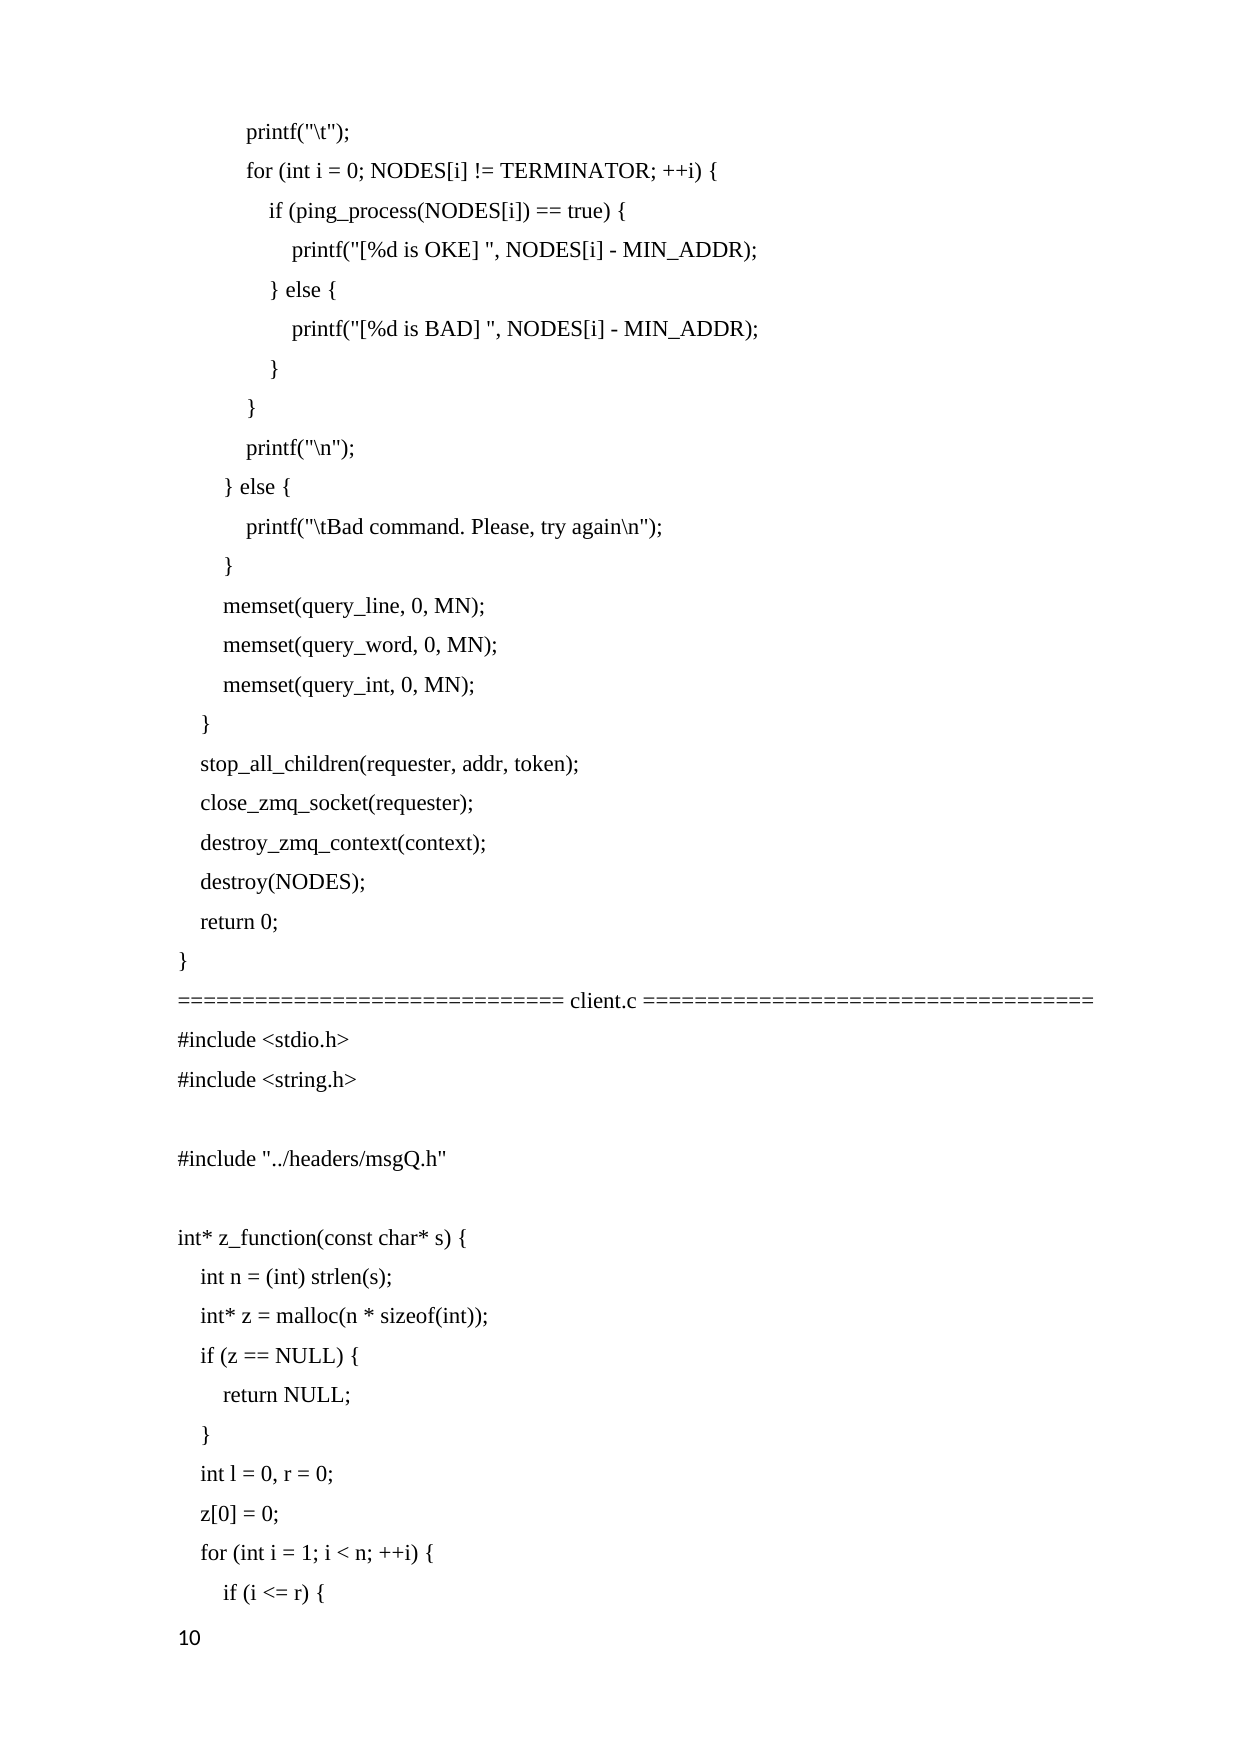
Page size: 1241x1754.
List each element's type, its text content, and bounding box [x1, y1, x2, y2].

text } [177, 394, 1152, 421]
text } [177, 710, 1152, 737]
text if (ping_process(NODES[i]) == true) { [177, 197, 1152, 223]
text for (int i = 0; NODES[i] != TERMINATOR; ++i) { [177, 158, 1152, 184]
text #include "../headers/msgQ.h" [177, 1144, 1152, 1171]
text stop_all_children(requester, addr, token); [177, 750, 1152, 776]
text z[0] = 0; [177, 1500, 1152, 1526]
text int n = (int) strlen(s); [177, 1263, 1152, 1289]
text memset(query_word, 0, MN); [177, 631, 1152, 658]
text int l = 0, r = 0; [177, 1460, 1152, 1487]
text printf("\n"); [177, 434, 1152, 460]
text #include <stdio.h> [177, 1026, 1152, 1052]
text memset(query_line, 0, MN); [177, 592, 1152, 618]
text } [177, 355, 1152, 381]
text } [177, 552, 1152, 579]
text return NULL; [177, 1381, 1152, 1408]
text return 0; [177, 908, 1152, 934]
text memset(query_int, 0, MN); [177, 671, 1152, 697]
text if (z == NULL) { [177, 1342, 1152, 1368]
text if (i <= r) { [177, 1579, 1152, 1605]
text printf("\t"); [177, 118, 1152, 144]
text } [177, 1421, 1152, 1447]
text printf("\tBad command. Please, try again\n"); [177, 513, 1152, 539]
text printf("[%d is BAD] ", NODES[i] - MIN_ADDR); [177, 316, 1152, 342]
text } else { [177, 473, 1152, 500]
text #include <string.h> [177, 1066, 1152, 1092]
text } [177, 947, 1152, 973]
text printf("[%d is OKE] ", NODES[i] - MIN_ADDR); [177, 237, 1152, 263]
text close_zmq_socket(requester); [177, 789, 1152, 816]
text destroy(NODES); [177, 868, 1152, 894]
text } else { [177, 276, 1152, 302]
text int* z = malloc(n * sizeof(int)); [177, 1302, 1152, 1329]
text ============================== client.c =================================== [177, 987, 1152, 1013]
text int* z_function(const char* s) { [177, 1223, 1152, 1250]
text for (int i = 1; i < n; ++i) { [177, 1539, 1152, 1566]
text destroy_zmq_context(context); [177, 829, 1152, 855]
